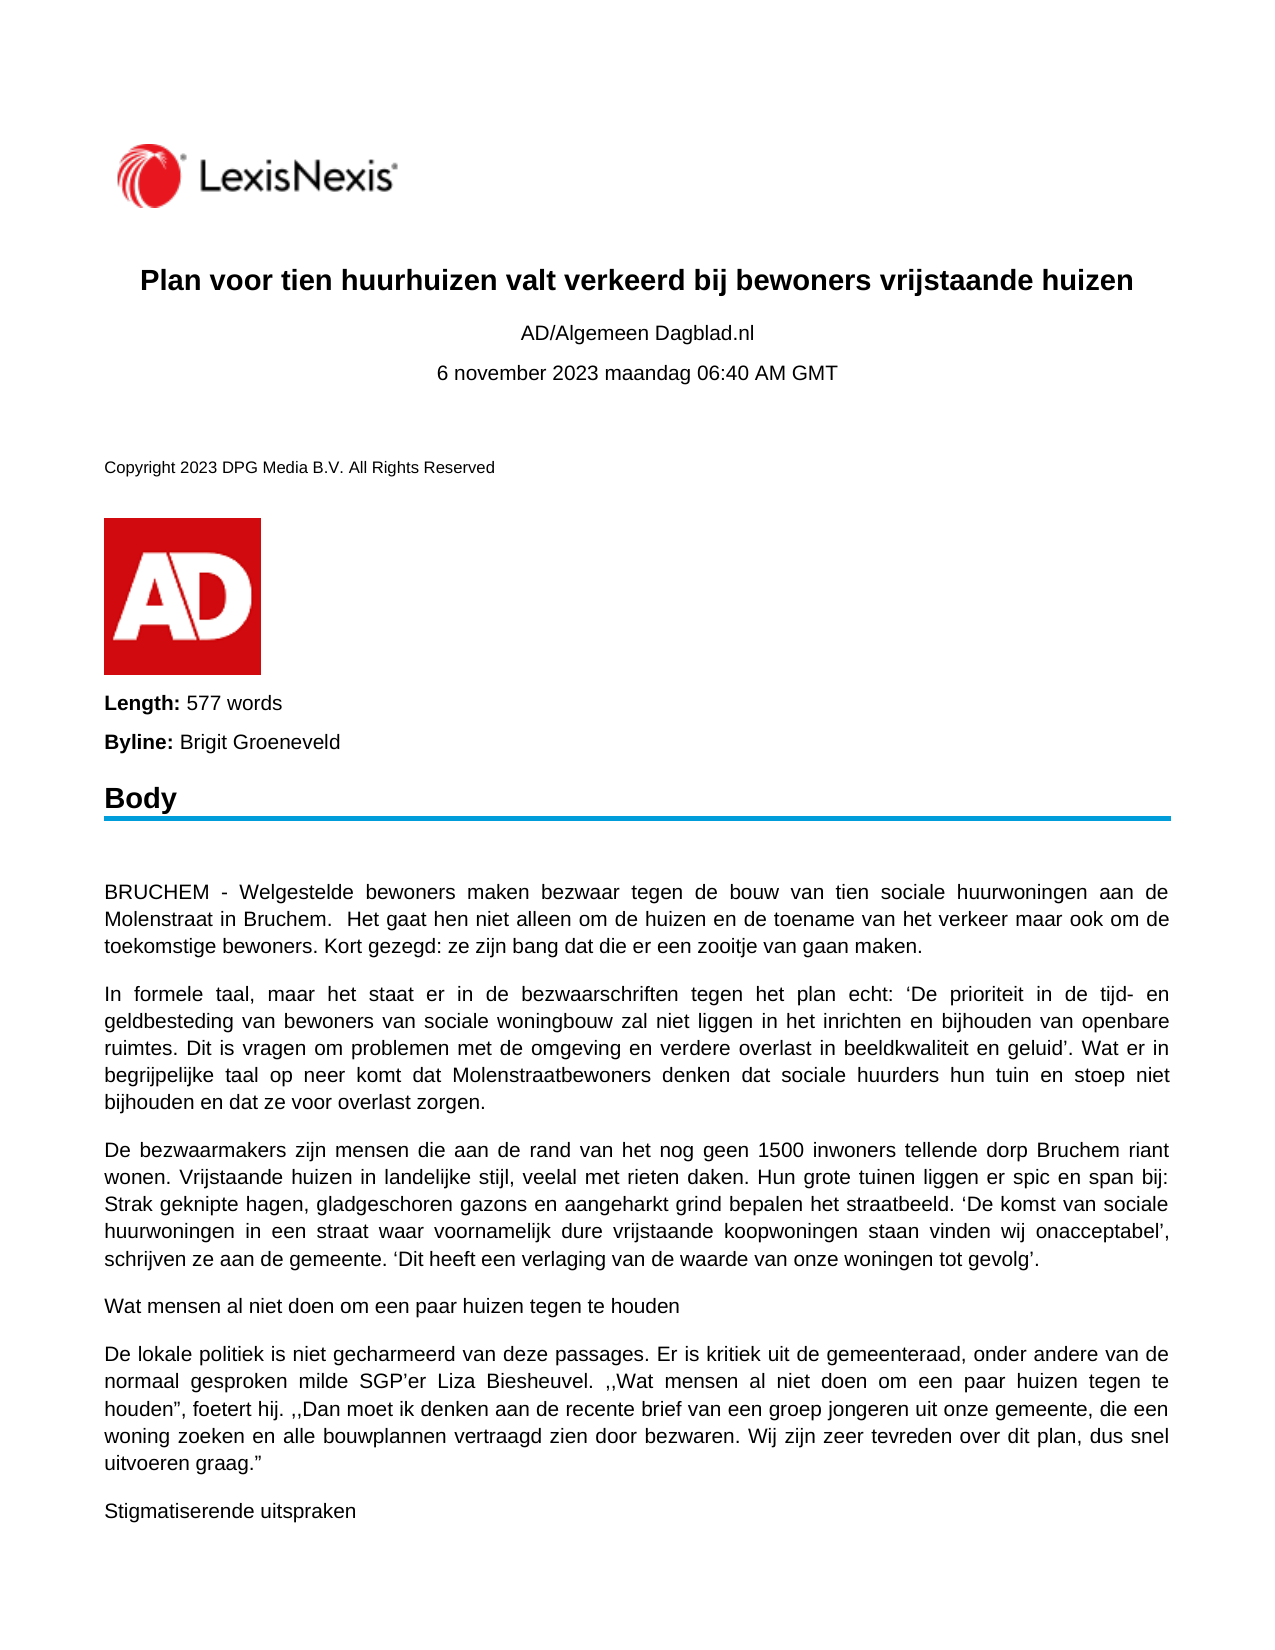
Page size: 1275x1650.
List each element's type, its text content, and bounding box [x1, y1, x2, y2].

picture [104, 518, 261, 675]
text AD/Algemeen Dagblad.nl [104, 318, 1171, 345]
text Stigmatiserende uitspraken [104, 1495, 1171, 1522]
text Wat mensen al niet doen om een paar huizen tegen te houden [104, 1291, 1171, 1318]
text BRUCHEM - Welgestelde bewoners maken bezwaar tegen de bouw van tien sociale huurwoningen aan de Molenstraat in Bruchem. Het gaat hen niet alleen om de huizen en de toename van het verkeer maar ook om de toekomstige bewoners. Kort gezegd: ze zijn bang dat die er een zooitje van gaan maken. [104, 877, 1171, 958]
text Body [104, 779, 1171, 814]
text 6 november 2023 maandag 06:40 AM GMT [104, 357, 1171, 384]
text Length: 577 words [104, 687, 1171, 714]
text Byline: Brigit Groeneveld [104, 727, 1171, 754]
text Copyright 2023 DPG Media B.V. All Rights Reserved [104, 426, 1171, 477]
text De bezwaarmakers zijn mensen die aan de rand van het nog geen 1500 inwoners tellende dorp Bruchem riant wonen. Vrijstaande huizen in landelijke stijl, veelal met rieten daken. Hun grote tuinen liggen er spic en span bij: Strak geknipte hagen, gladgeschoren gazons en aangeharkt grind bepalen het straatbeeld. ‘De komst van sociale huurwoningen in een straat waar voornamelijk dure vrijstaande koopwoningen staan vinden wij onacceptabel’, schrijven ze aan de gemeente. ‘Dit heeft een verlaging van de waarde van onze woningen tot gevolg’. [104, 1135, 1171, 1270]
picture [104, 144, 412, 208]
text In formele taal, maar het staat er in de bezwaarschriften tegen het plan echt: ‘De prioriteit in de tijd- en geldbesteding van bewoners van sociale woningbouw zal niet liggen in het inrichten en bijhouden van openbare ruimtes. Dit is vragen om problemen met de omgeving en verdere overlast in beeldkwaliteit en geluid’. Wat er in begrijpelijke taal op neer komt dat Molenstraatbewoners denken dat sociale huurders hun tuin en stoep niet bijhouden en dat ze voor overlast zorgen. [104, 979, 1171, 1114]
text De lokale politiek is niet gecharmeerd van deze passages. Er is kritiek uit de gemeenteraad, onder andere van de normaal gesproken milde SGP’er Liza Biesheuvel. ,,Wat mensen al niet doen om een paar huizen tegen te houden”, foetert hij. ,,Dan moet ik denken aan de recente brief van een groep jongeren uit onze gemeente, die een woning zoeken en alle bouwplannen vertraagd zien door bezwaren. Wij zijn zeer tevreden over dit plan, dus snel uitvoeren graag.” [104, 1339, 1171, 1474]
subtitle Plan voor tien huurhuizen valt verkeerd bij bewoners vrijstaande huizen [104, 261, 1171, 297]
